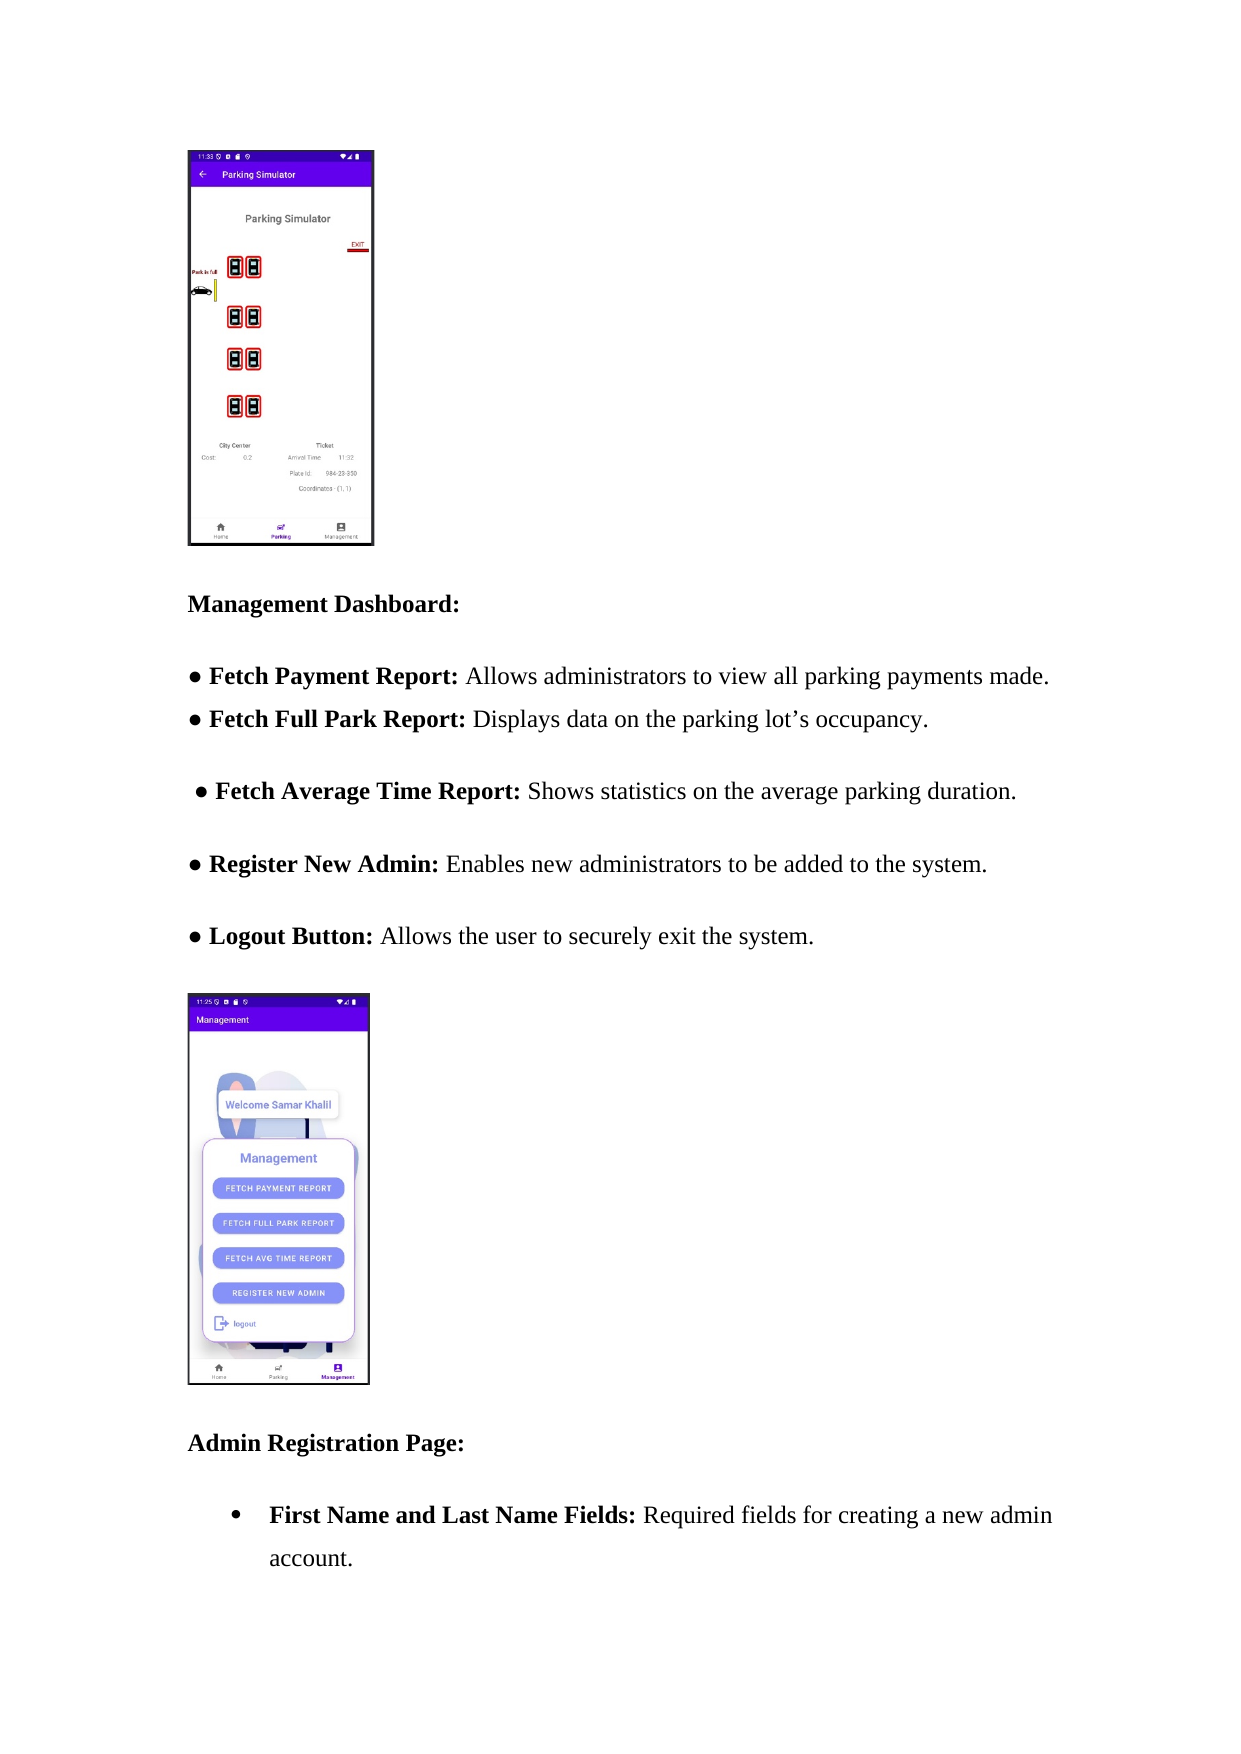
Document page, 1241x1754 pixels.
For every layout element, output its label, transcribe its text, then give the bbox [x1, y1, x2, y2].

text ● Register New Admin: Enables new administrators to be added to the system. [187, 849, 1053, 877]
text ● Fetch Payment Report: Allows administrators to view all parking payments made. ● Fetch Full Park Report: Displays data on the parking lot’s occupancy. [187, 661, 1053, 733]
text ● Fetch Average Time Report: Shows statistics on the average parking duration. [187, 776, 1053, 805]
picture [187, 993, 370, 1385]
picture [187, 150, 375, 546]
text ● Logout Button: Allows the user to securely exit the system. [187, 921, 1053, 950]
list First Name and Last Name Fields: Required fields for creating a new admin account. [232, 1500, 1053, 1572]
text Management Dashboard: [187, 589, 1053, 617]
text Admin Registration Page: [187, 1428, 1053, 1457]
